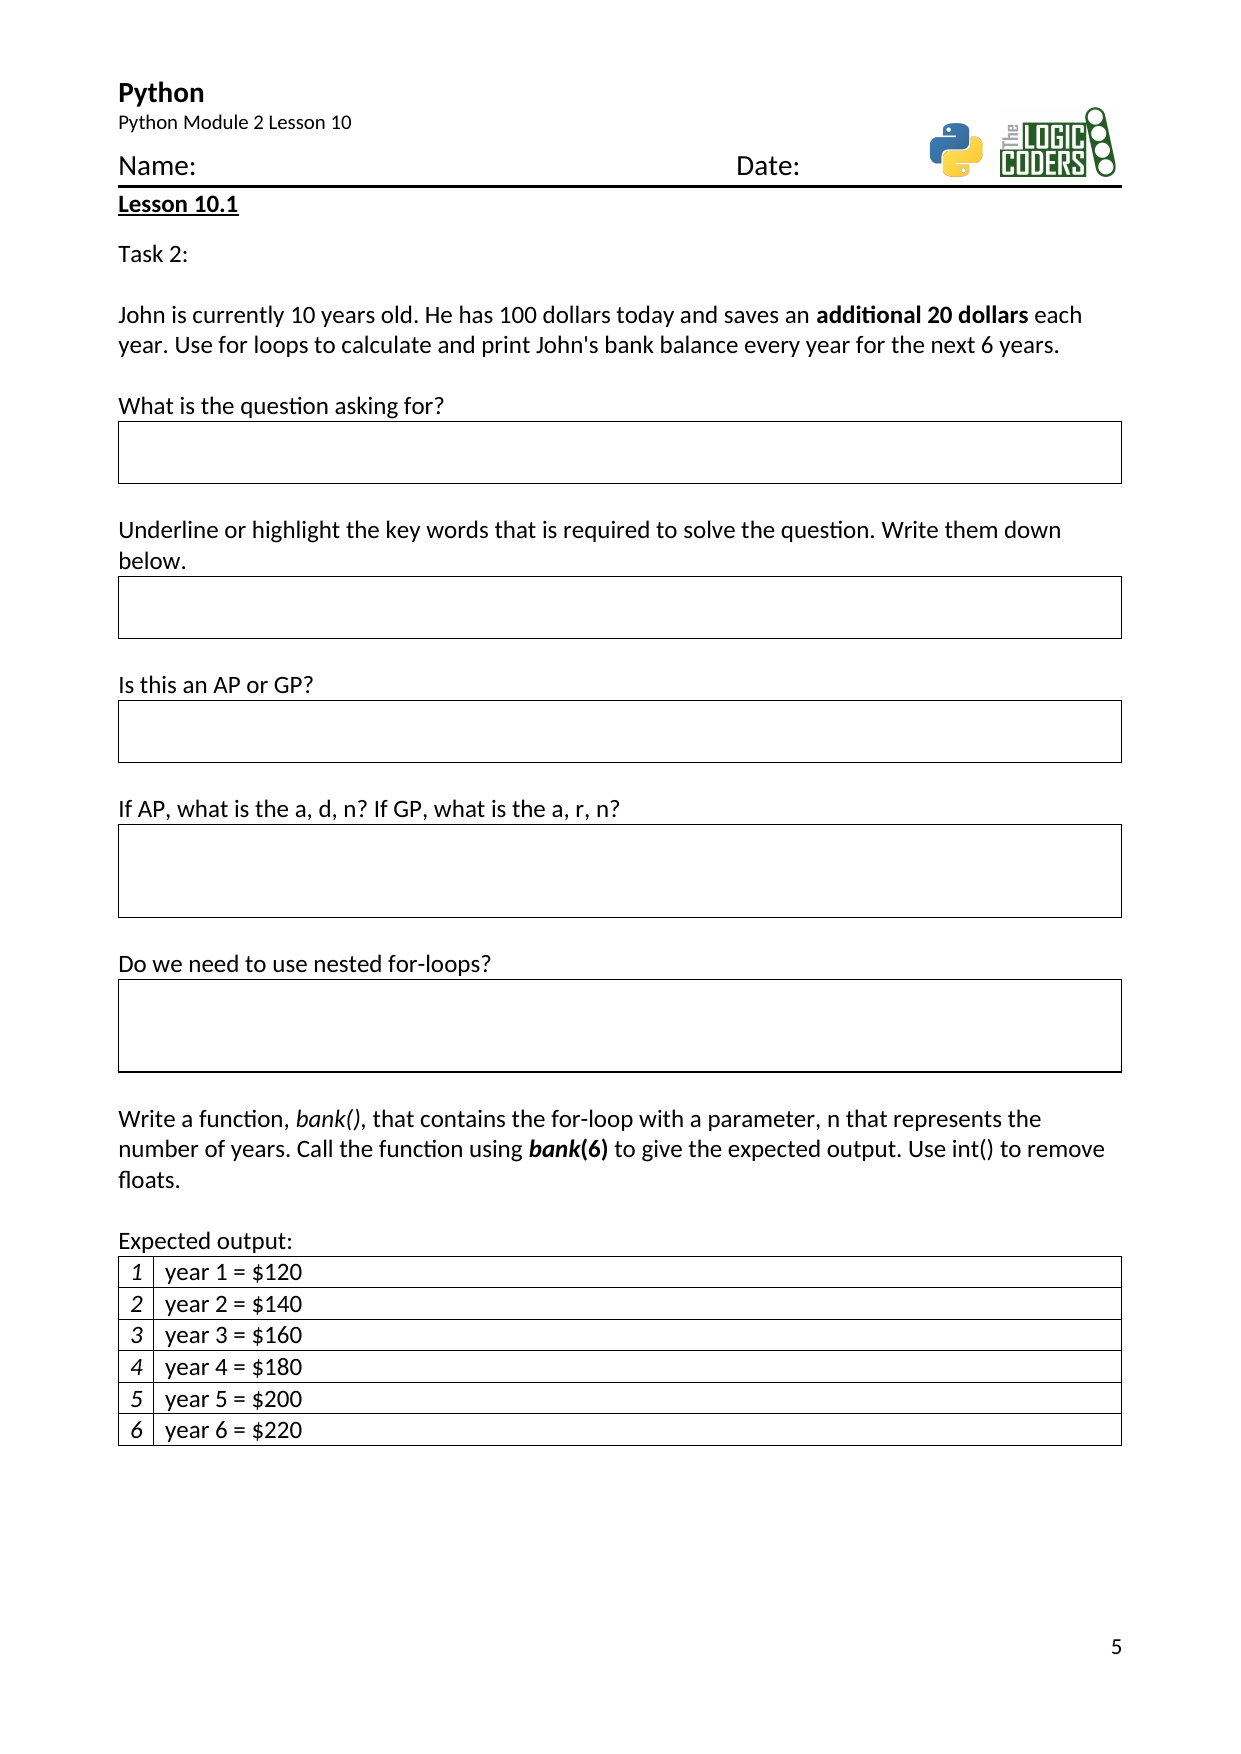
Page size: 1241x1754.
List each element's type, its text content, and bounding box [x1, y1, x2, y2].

text Expected output: [118, 1225, 1122, 1256]
text Lesson 10.1 [118, 188, 1122, 219]
table_cell 6 [119, 1414, 153, 1445]
table_header [119, 701, 1121, 762]
picture [1000, 107, 1116, 177]
text If AP, what is the a, d, n? If GP, what is the a, r, n? [118, 793, 1122, 824]
text What is the question asking for? [118, 391, 1122, 421]
text Underline or highlight the key words that is required to solve the question. Write them down below. [118, 515, 1122, 576]
table_header 1 [119, 1257, 153, 1287]
table_cell year 6 = $220 [154, 1414, 1121, 1445]
table_header [119, 422, 1121, 483]
table_header [119, 577, 1121, 638]
text Task 2: [118, 238, 1122, 268]
table_cell 3 [119, 1320, 153, 1350]
table_header [119, 825, 1121, 917]
table_cell year 3 = $160 [154, 1320, 1121, 1350]
text Write a function, bank(), that contains the for-loop with a parameter, n that represents the number of years. Call the function using bank(6) to give the expected output. Use int() to remove floats. [118, 1103, 1122, 1194]
picture [929, 123, 983, 177]
table_cell 5 [119, 1383, 153, 1413]
text Do we need to use nested for-loops? [118, 948, 1122, 979]
table_cell year 2 = $140 [154, 1288, 1121, 1319]
text John is currently 10 years old. He has 100 dollars today and saves an additional 20 dollars each year. Use for loops to calculate and print John's bank balance every year for the next 6 years. [118, 299, 1122, 360]
text Is this an AP or GP? [118, 669, 1122, 700]
table_cell 4 [119, 1351, 153, 1382]
table_cell year 4 = $180 [154, 1351, 1121, 1382]
table_cell 2 [119, 1288, 153, 1319]
table_header [119, 980, 1121, 1071]
table_header year 1 = $120 [154, 1257, 1121, 1287]
table_cell year 5 = $200 [154, 1383, 1121, 1413]
